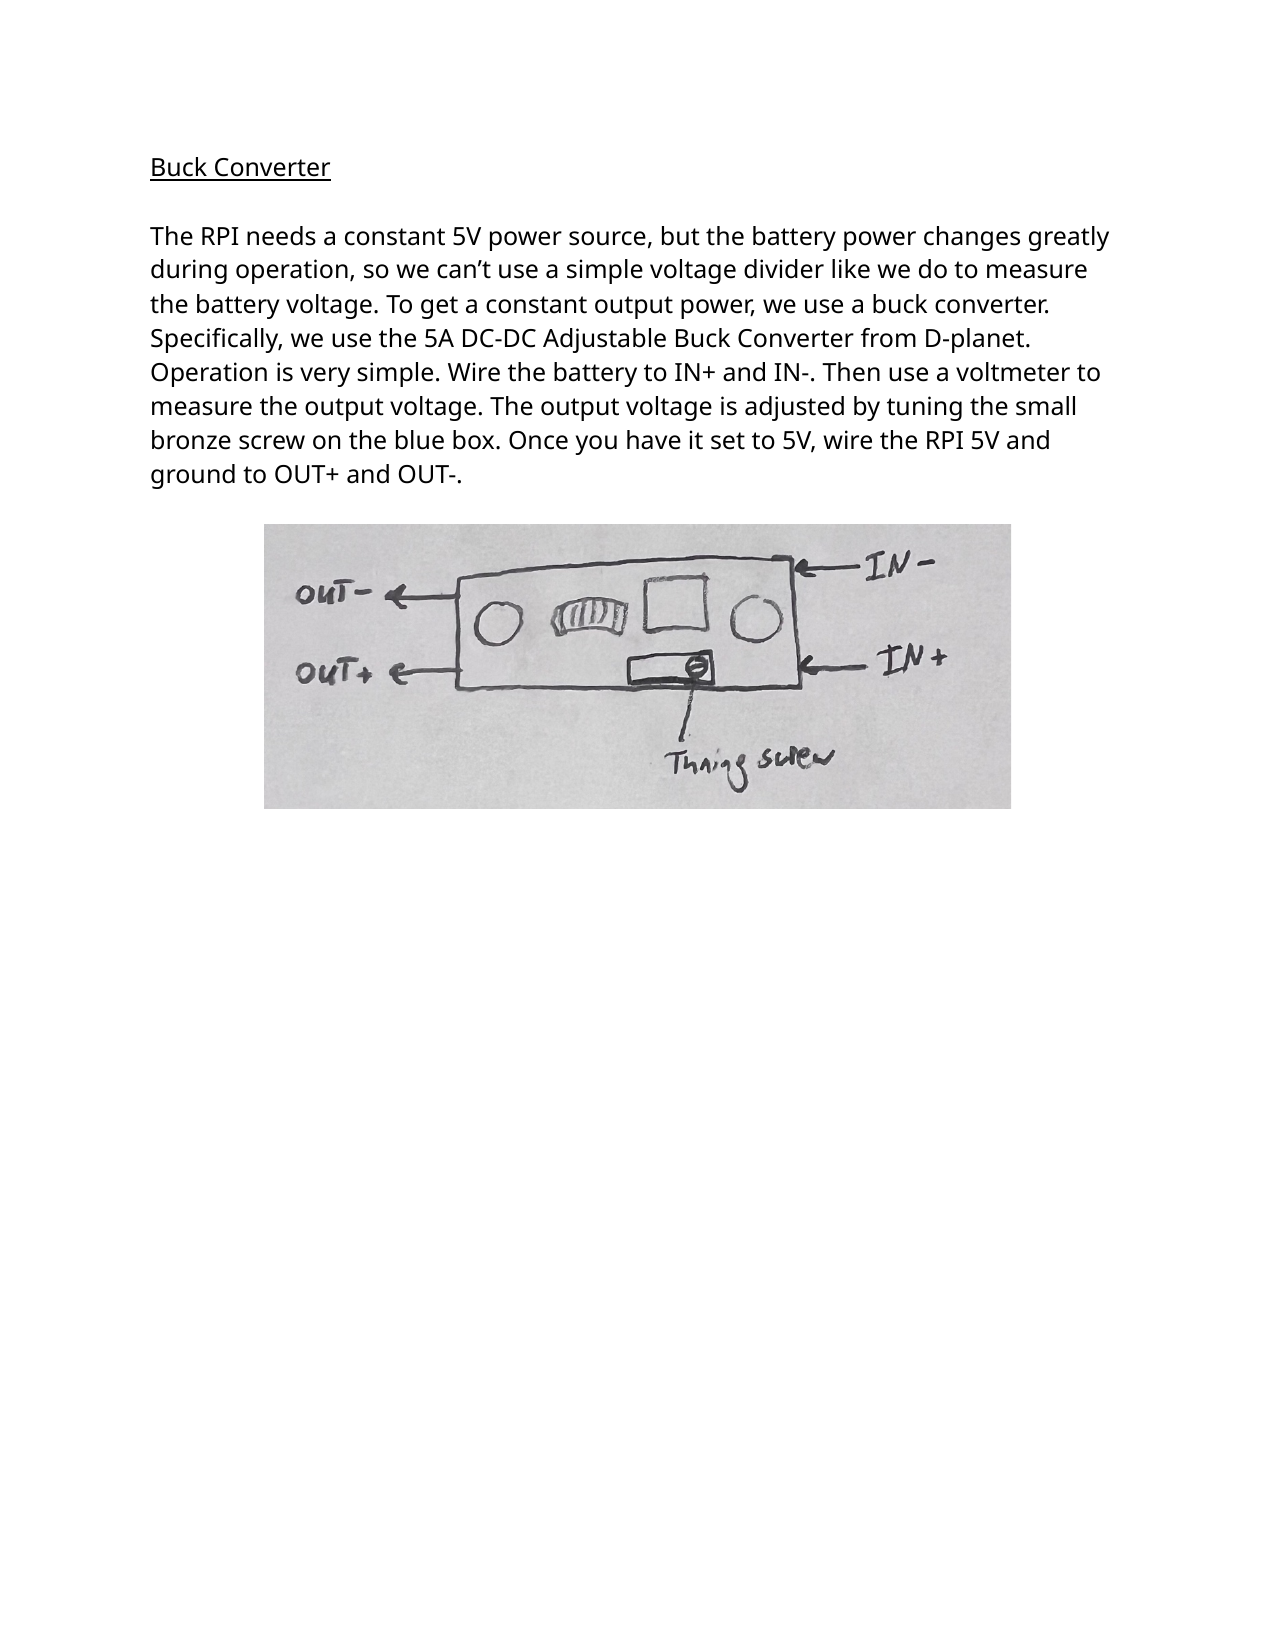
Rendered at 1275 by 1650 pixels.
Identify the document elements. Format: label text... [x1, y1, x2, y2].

text The RPI needs a constant 5V power source, but the battery power changes greatly during operation, so we can’t use a simple voltage divider like we do to measure the battery voltage. To get a constant output power, we use a buck converter. Specifically, we use the 5A DC-DC Adjustable Buck Converter from D-planet. Operation is very simple. Wire the battery to IN+ and IN-. Then use a voltmeter to measure the output voltage. The output voltage is adjusted by tuning the small bronze screw on the blue box. Once you have it set to 5V, wire the RPI 5V and ground to OUT+ and OUT-. [150, 218, 1125, 491]
picture [264, 524, 1012, 809]
text Buck Converter [150, 150, 1125, 184]
